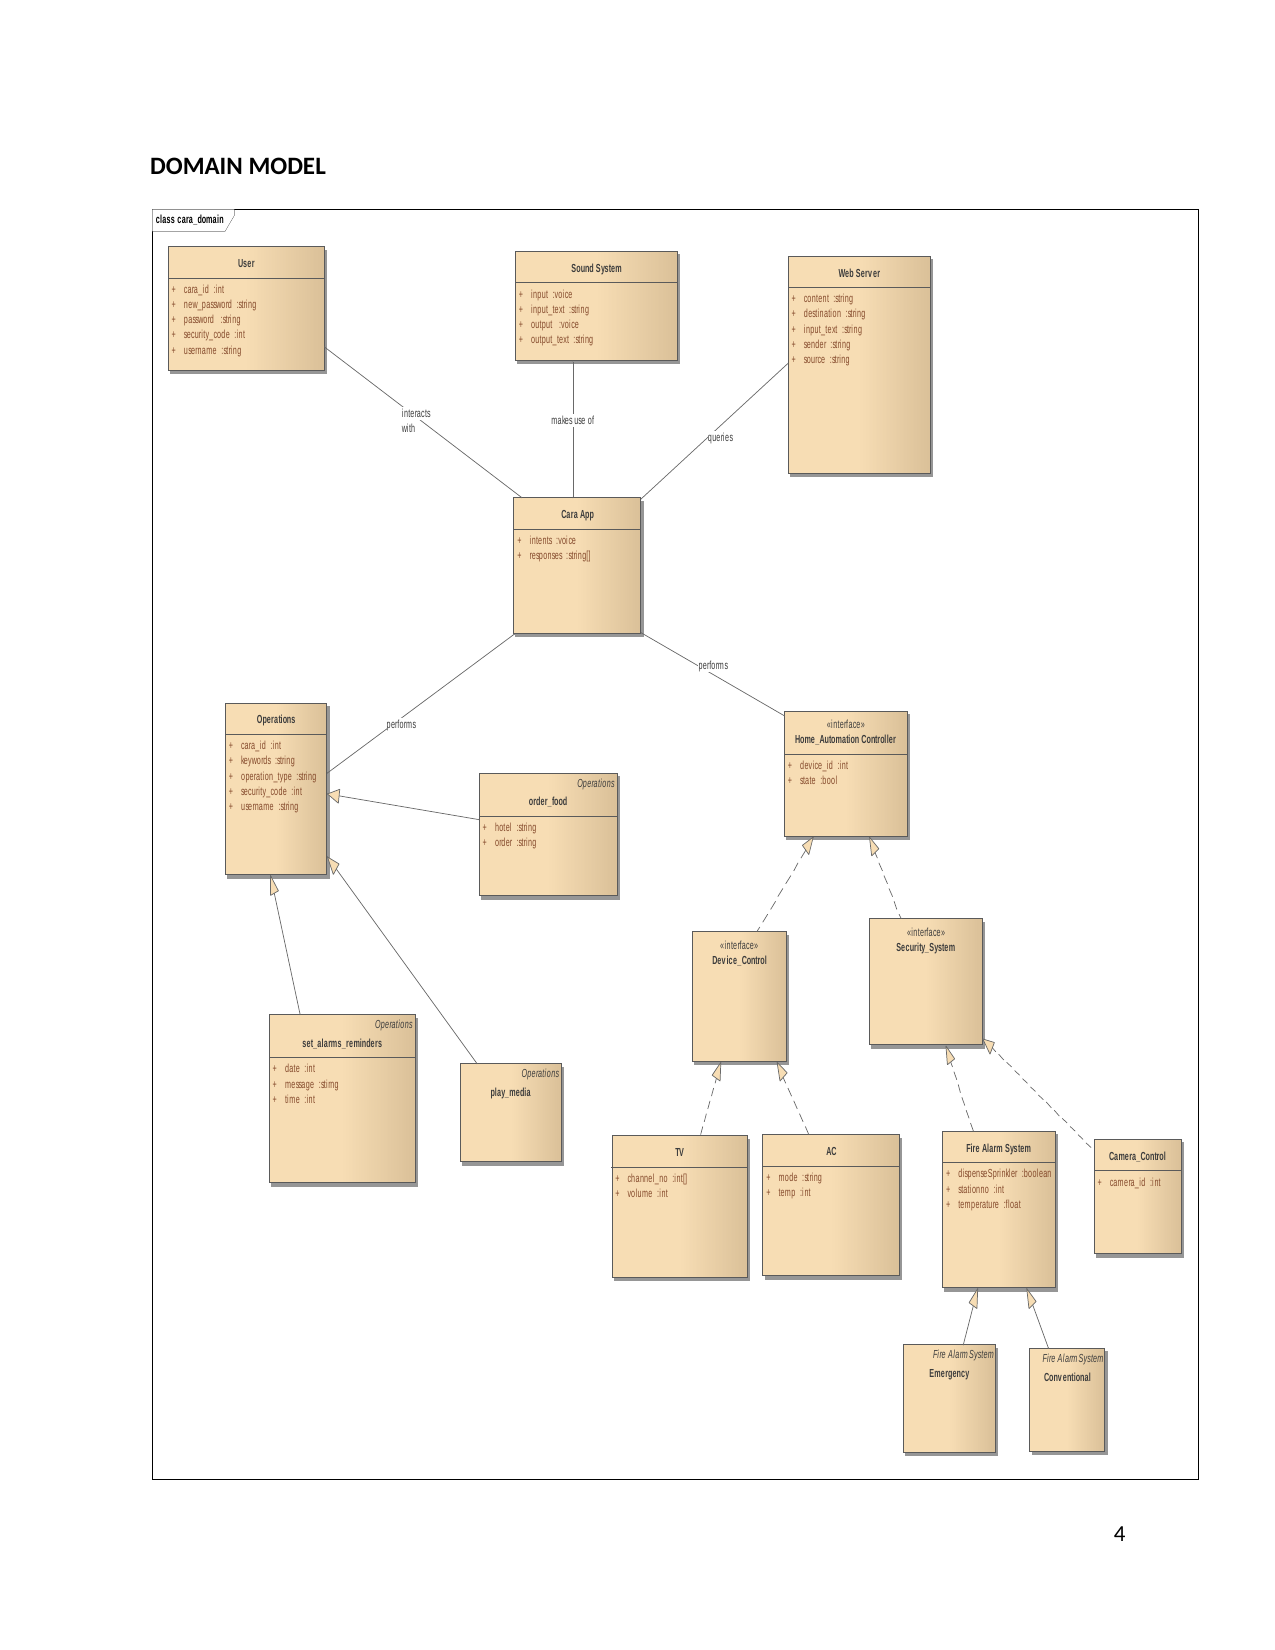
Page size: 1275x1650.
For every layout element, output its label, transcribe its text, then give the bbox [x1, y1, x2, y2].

text DOMAIN MODEL [150, 150, 1125, 181]
